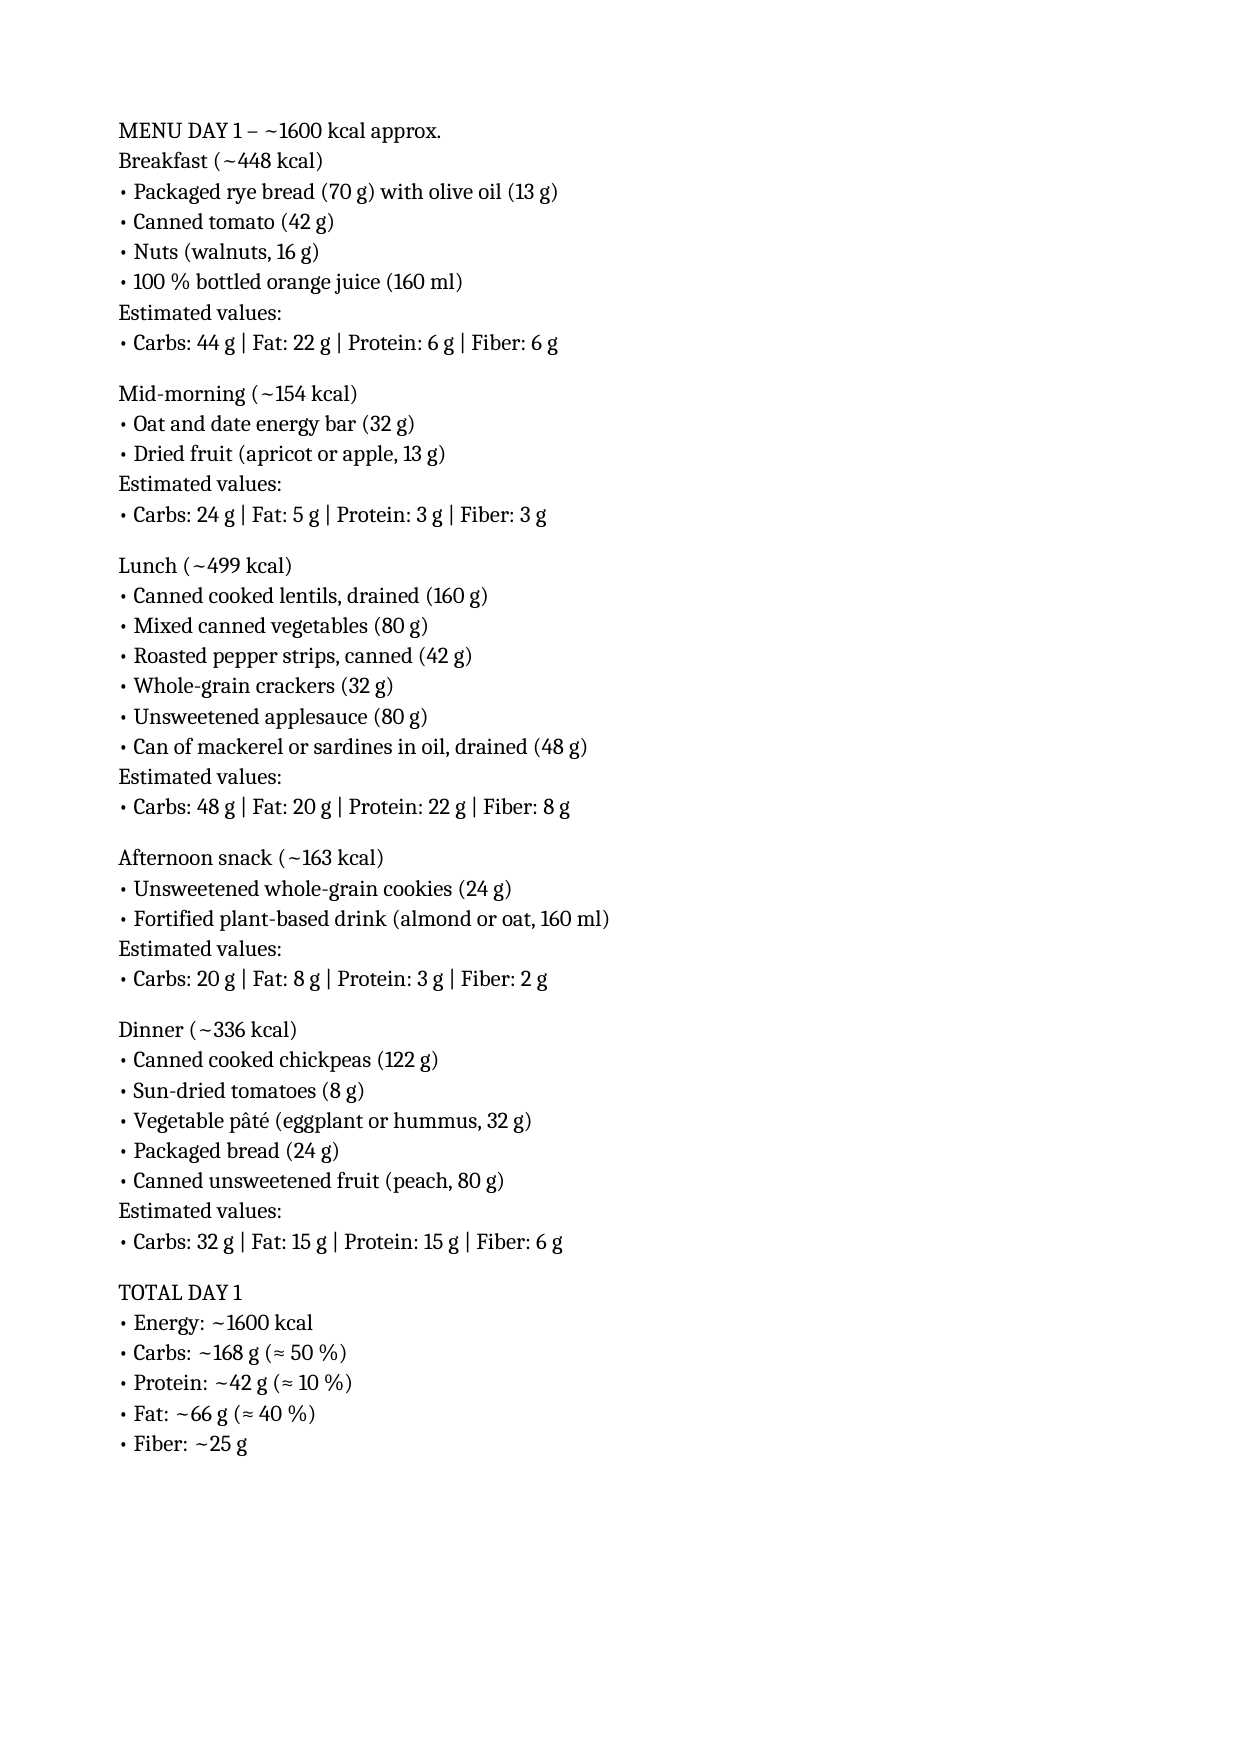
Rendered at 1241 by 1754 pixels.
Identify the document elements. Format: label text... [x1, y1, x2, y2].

text TOTAL DAY 1 • Energy: ~1600 kcal • Carbs: ~168 g (≈ 50 %) • Protein: ~42 g (≈ 10 %) • Fat: ~66 g (≈ 40 %) • Fiber: ~25 g [118, 1279, 1122, 1457]
text MENU DAY 1 – ~1600 kcal approx. Breakfast (~448 kcal) • Packaged rye bread (70 g) with olive oil (13 g) • Canned tomato (42 g) • Nuts (walnuts, 16 g) • 100 % bottled orange juice (160 ml) Estimated values: • Carbs: 44 g | Fat: 22 g | Protein: 6 g | Fiber: 6 g [118, 118, 1122, 356]
text Afternoon snack (~163 kcal) • Unsweetened whole-grain cookies (24 g) • Fortified plant-based drink (almond or oat, 160 ml) Estimated values: • Carbs: 20 g | Fat: 8 g | Protein: 3 g | Fiber: 2 g [118, 845, 1122, 992]
text Dinner (~336 kcal) • Canned cooked chickpeas (122 g) • Sun-dried tomatoes (8 g) • Vegetable pâté (eggplant or hummus, 32 g) • Packaged bread (24 g) • Canned unsweetened fruit (peach, 80 g) Estimated values: • Carbs: 32 g | Fat: 15 g | Protein: 15 g | Fiber: 6 g [118, 1017, 1122, 1255]
text Lunch (~499 kcal) • Canned cooked lentils, drained (160 g) • Mixed canned vegetables (80 g) • Roasted pepper strips, canned (42 g) • Whole-grain crackers (32 g) • Unsweetened applesauce (80 g) • Can of mackerel or sardines in oil, drained (48 g) Estimated values: • Carbs: 48 g | Fat: 20 g | Protein: 22 g | Fiber: 8 g [118, 552, 1122, 821]
text Mid-morning (~154 kcal) • Oat and date energy bar (32 g) • Dried fruit (apricot or apple, 13 g) Estimated values: • Carbs: 24 g | Fat: 5 g | Protein: 3 g | Fiber: 3 g [118, 381, 1122, 528]
